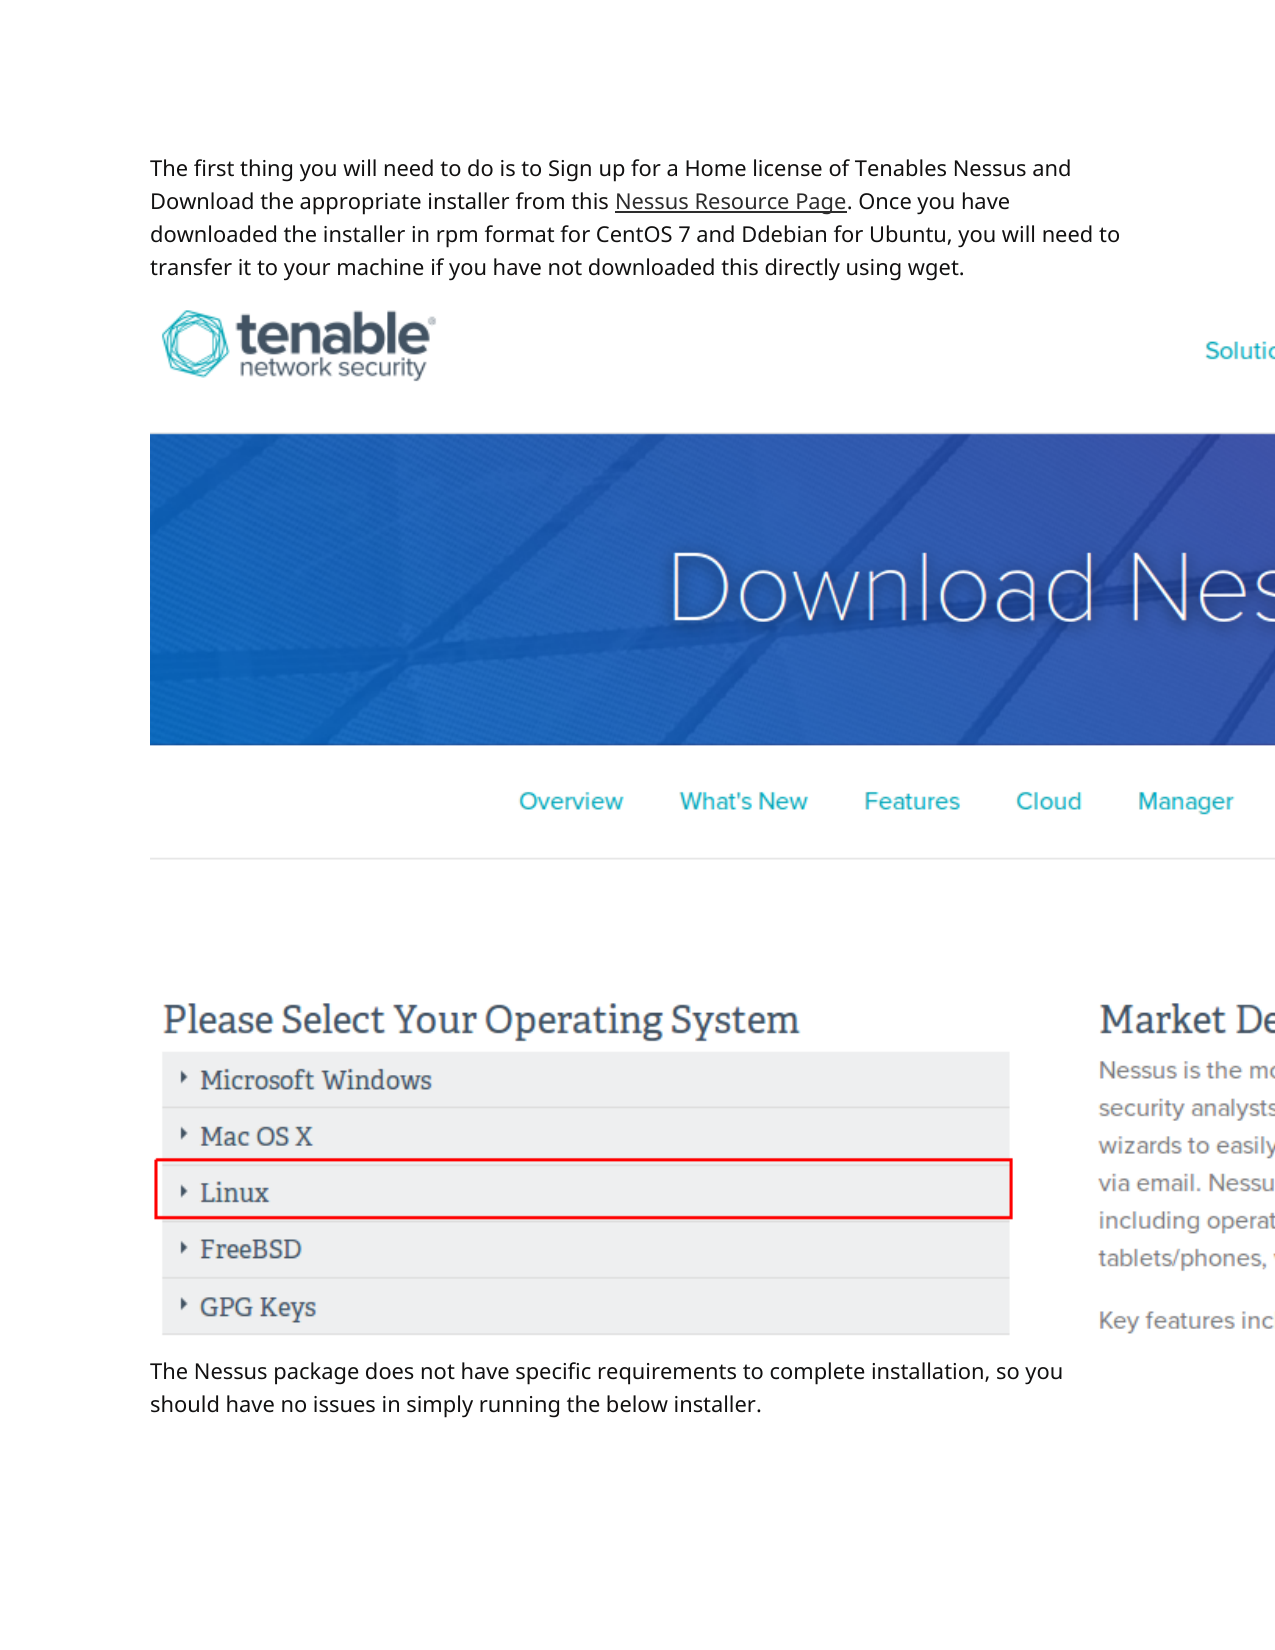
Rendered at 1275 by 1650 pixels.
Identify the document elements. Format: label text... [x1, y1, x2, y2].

text The Nessus package does not have specific requirements to complete installation, so you should have no issues in simply running the below installer. [150, 1354, 1125, 1419]
picture [150, 281, 1275, 1354]
text The first thing you will need to do is to Sign up for a Home license of Tenables Nessus and Download the appropriate installer from this Nessus Resource Page. Once you have downloaded the installer in rpm format for CentOS 7 and Ddebian for Ubuntu, you will need to transfer it to your machine if you have not downloaded this directly using wget. [150, 150, 1125, 281]
